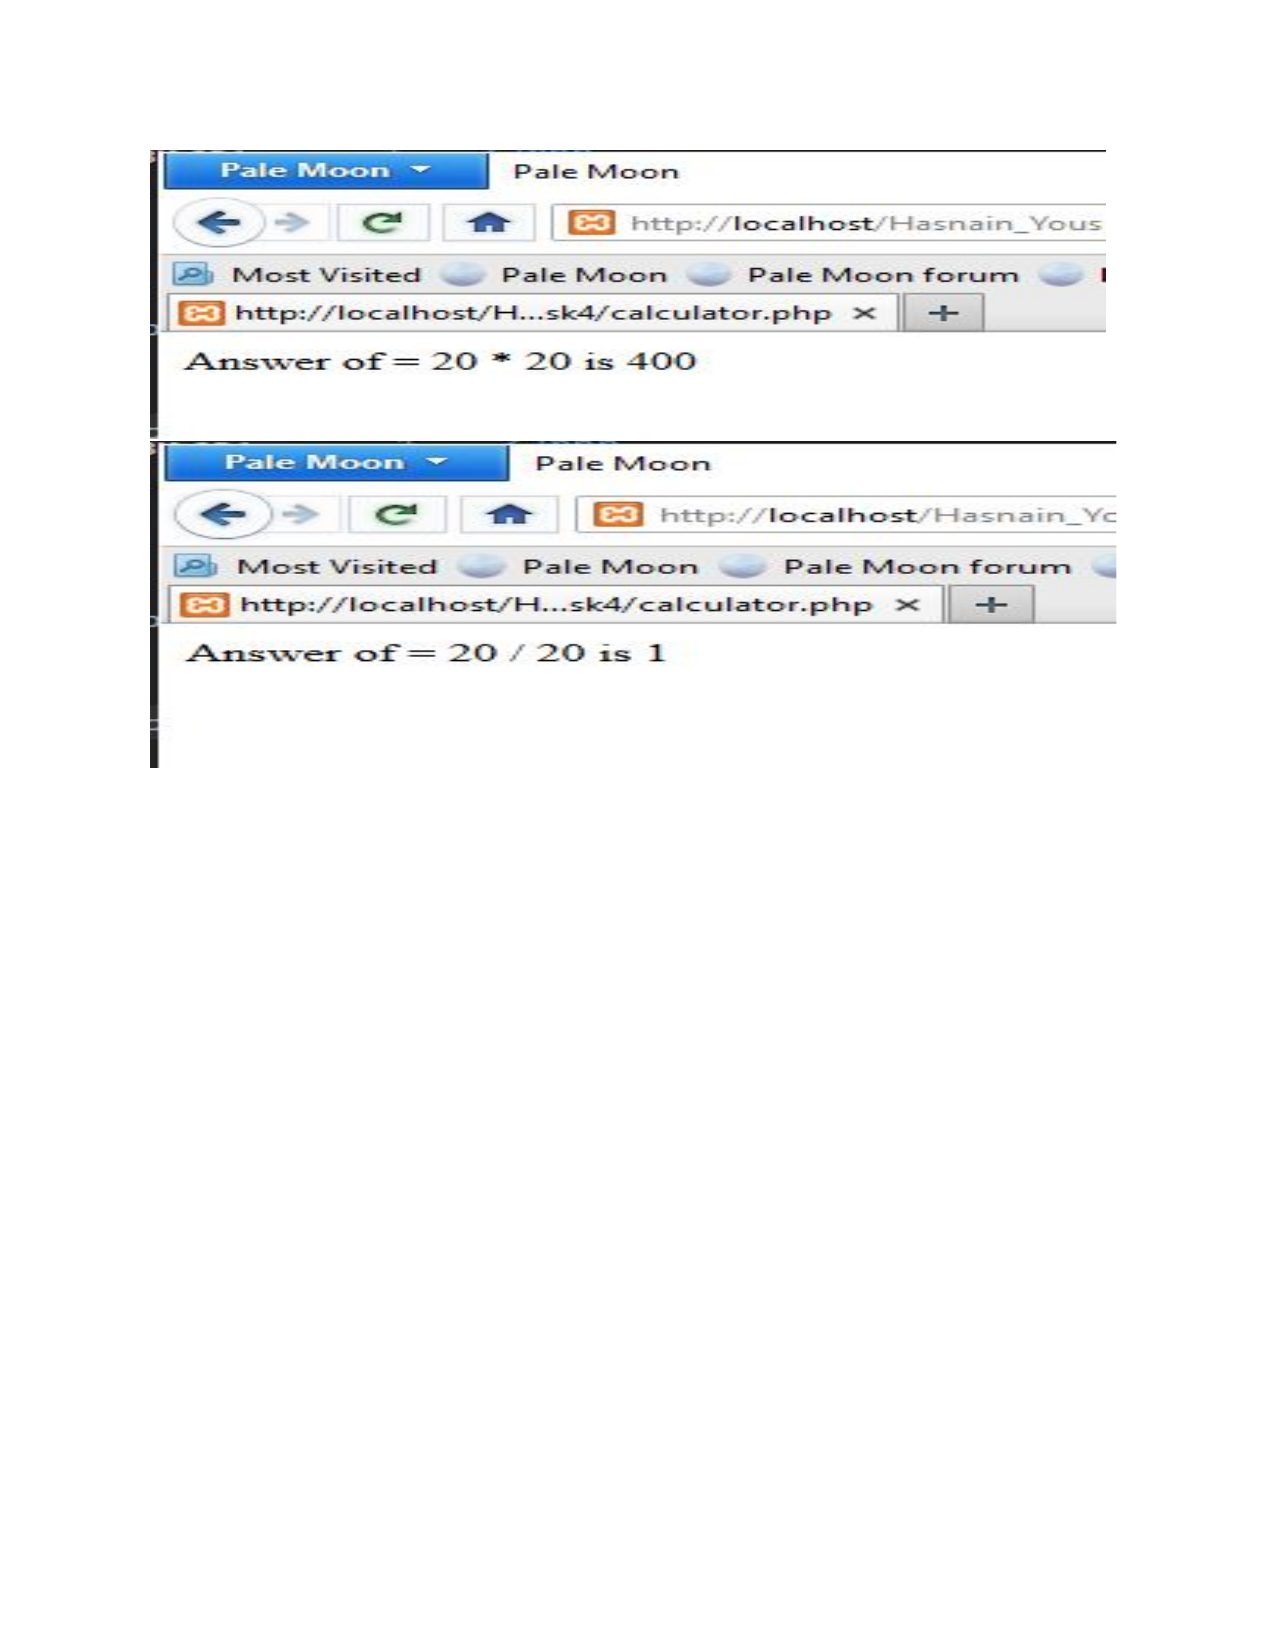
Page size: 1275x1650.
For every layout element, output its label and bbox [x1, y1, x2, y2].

picture [150, 150, 1106, 439]
picture [150, 441, 1117, 768]
